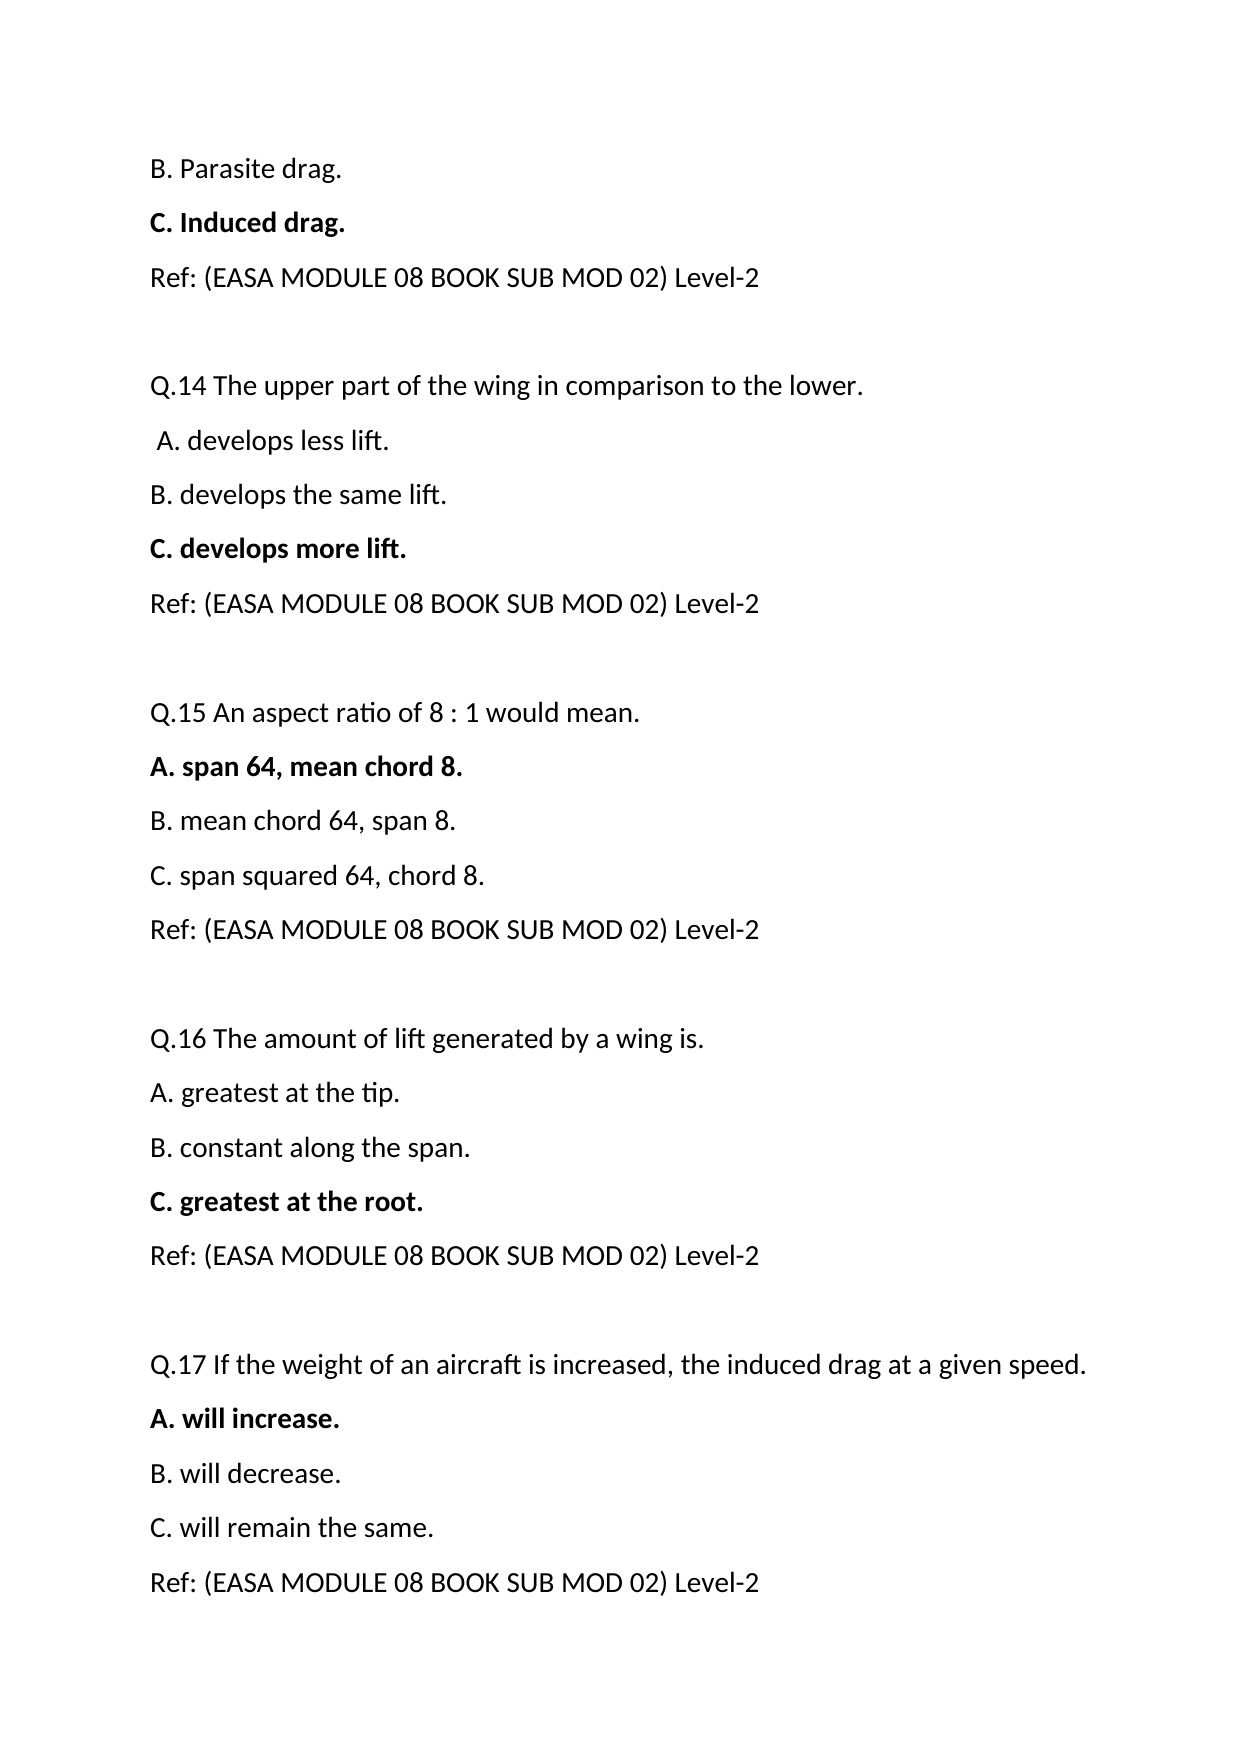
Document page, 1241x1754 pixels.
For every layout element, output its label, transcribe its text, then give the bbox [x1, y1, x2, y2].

text A. develops less lift. [150, 422, 1090, 457]
text B. will decrease. [150, 1455, 1090, 1491]
text C. Induced drag. [150, 204, 1090, 240]
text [150, 1564, 1090, 1599]
text Q.17 If the weight of an aircraft is increased, the induced drag at a given speed. [150, 1346, 1090, 1382]
text C. develops more lift. [150, 531, 1090, 566]
text B. mean chord 64, span 8. [150, 802, 1090, 838]
text C. span squared 64, chord 8. [150, 857, 1090, 892]
text C. greatest at the root. [150, 1183, 1090, 1219]
text A. span 64, mean chord 8. [150, 748, 1090, 784]
text B. Parasite drag. [150, 150, 1090, 186]
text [150, 259, 1090, 294]
text Q.15 An aspect ratio of 8 : 1 would mean. [150, 694, 1090, 729]
text Q.14 The upper part of the wing in comparison to the lower. [150, 367, 1090, 403]
text Ref: (EASA MODULE 08 BOOK SUB MOD 02) Level-2 [150, 911, 1090, 947]
text A. greatest at the tip. [150, 1074, 1090, 1110]
text C. will remain the same. [150, 1509, 1090, 1545]
text Ref: (EASA MODULE 08 BOOK SUB MOD 02) Level-2 [150, 1237, 1090, 1273]
text Q.16 The amount of lift generated by a wing is. [150, 1020, 1090, 1056]
text Ref: (EASA MODULE 08 BOOK SUB MOD 02) Level-2 [150, 585, 1090, 621]
text B. develops the same lift. [150, 476, 1090, 512]
text B. constant along the span. [150, 1129, 1090, 1164]
text A. will increase. [150, 1401, 1090, 1436]
